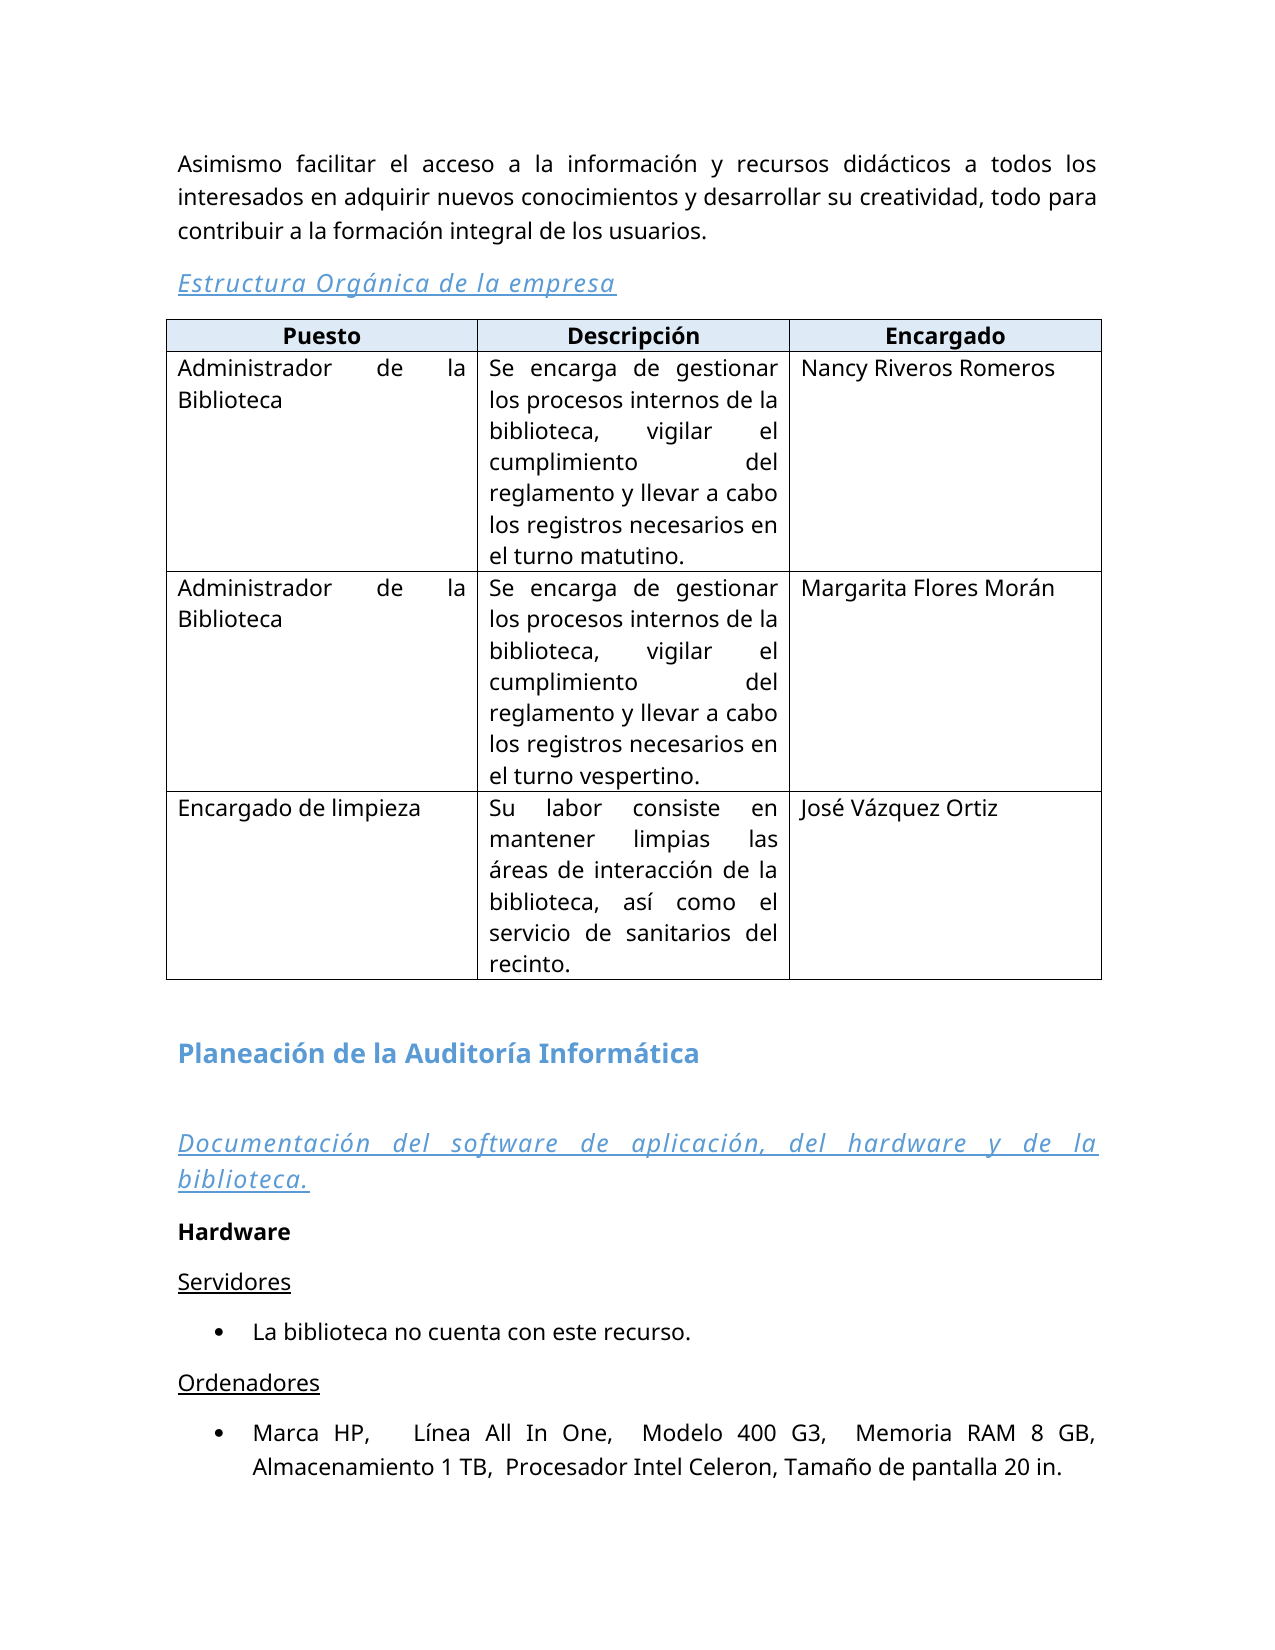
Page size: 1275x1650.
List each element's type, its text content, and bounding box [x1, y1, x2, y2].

table_cell Margarita Flores Morán [790, 572, 1101, 791]
text Ordenadores [177, 1367, 1098, 1398]
text Servidores [177, 1266, 1098, 1297]
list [215, 1316, 1098, 1347]
subtitle Documentación del software de aplicación, del hardware y de la biblioteca. [177, 1125, 1098, 1154]
subtitle Estructura Orgánica de la empresa [177, 266, 1098, 299]
table_cell Se encarga de gestionar los procesos internos de la biblioteca, vigilar el cumplimiento del reglamento y llevar a cabo los registros necesarios en el turno matutino. [478, 352, 789, 571]
table_cell Encargado de limpieza [167, 792, 477, 979]
table_header Descripción [478, 320, 789, 351]
table_cell Se encarga de gestionar los procesos internos de la biblioteca, vigilar el cumplimiento del reglamento y llevar a cabo los registros necesarios en el turno vespertino. [478, 572, 789, 791]
table_cell Su labor consiste en mantener limpias las áreas de interacción de la biblioteca, así como el servicio de sanitarios del recinto. [478, 792, 789, 979]
table_cell Nancy Riveros Romeros [790, 352, 1101, 571]
table_cell Administrador de la Biblioteca [167, 352, 477, 571]
table_header Puesto [167, 320, 477, 351]
text Hardware [177, 1215, 1098, 1247]
list Marca HP, Línea All In One, Modelo 400 G3, Memoria RAM 8 GB, Almacenamiento 1 TB, Procesador Intel Celeron, Tamaño de pantalla 20 in. [215, 1417, 1098, 1482]
table_header Encargado [790, 320, 1101, 351]
subtitle Planeación de la Auditoría Informática [177, 1035, 1098, 1072]
table_cell José Vázquez Ortiz [790, 792, 1101, 979]
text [177, 148, 1098, 246]
table_cell Administrador de la Biblioteca [167, 572, 477, 791]
subtitle Documentación del software de aplicación, del hardware y de la biblioteca. [177, 1155, 1098, 1196]
